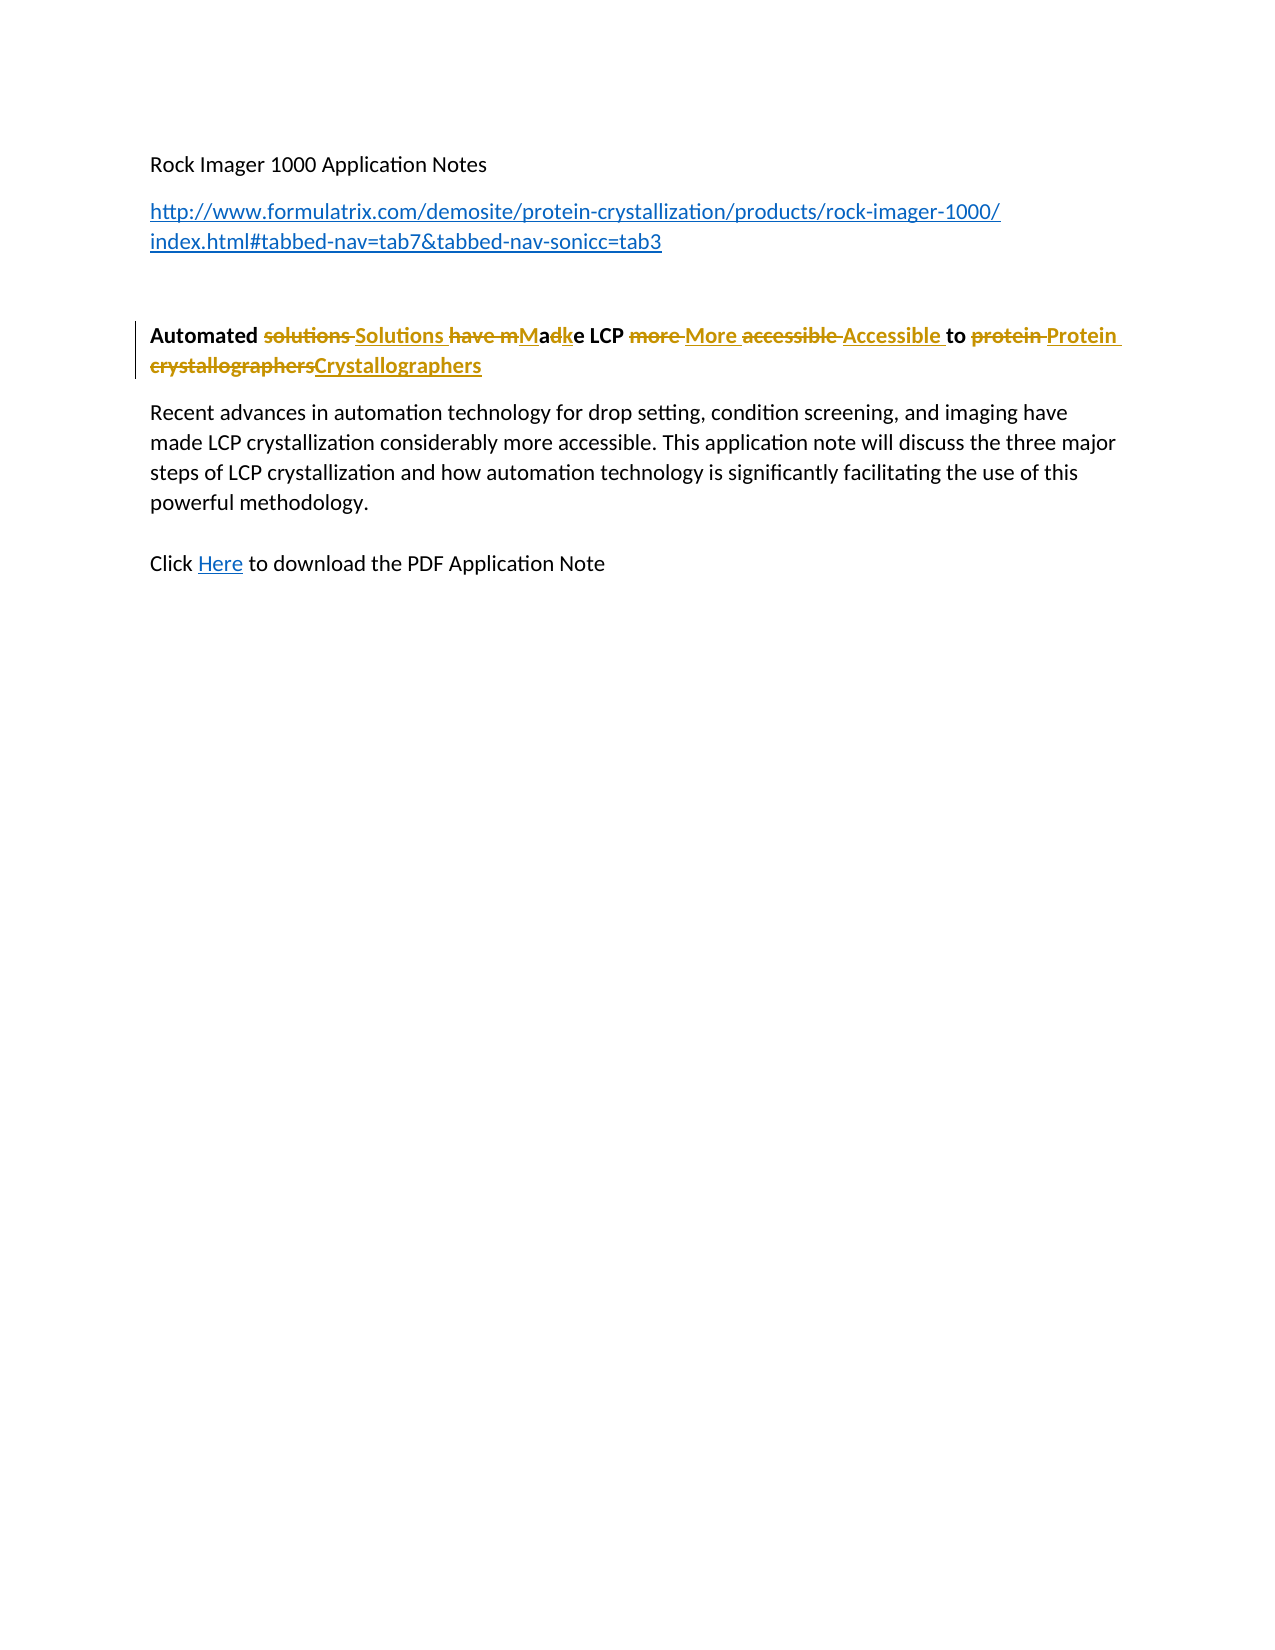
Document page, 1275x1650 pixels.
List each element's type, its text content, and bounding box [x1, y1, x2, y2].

text http://www.formulatrix.com/demosite/protein-crystallization/products/rock-imager-1000/index.html#tabbed-nav=tab7&tabbed-nav-sonicc=tab3 [150, 197, 1125, 255]
text Recent advances in automation technology for drop setting, condition screening, and imaging have made LCP crystallization considerably more accessible. This application note will discuss the three major steps of LCP crystallization and how automation technology is significantly facilitating the use of this powerful methodology. Click Here to download the PDF Application Note [150, 398, 1125, 577]
text Rock Imager 1000 Application Notes [150, 150, 1125, 178]
text Automated ae LCP to [150, 321, 1125, 379]
